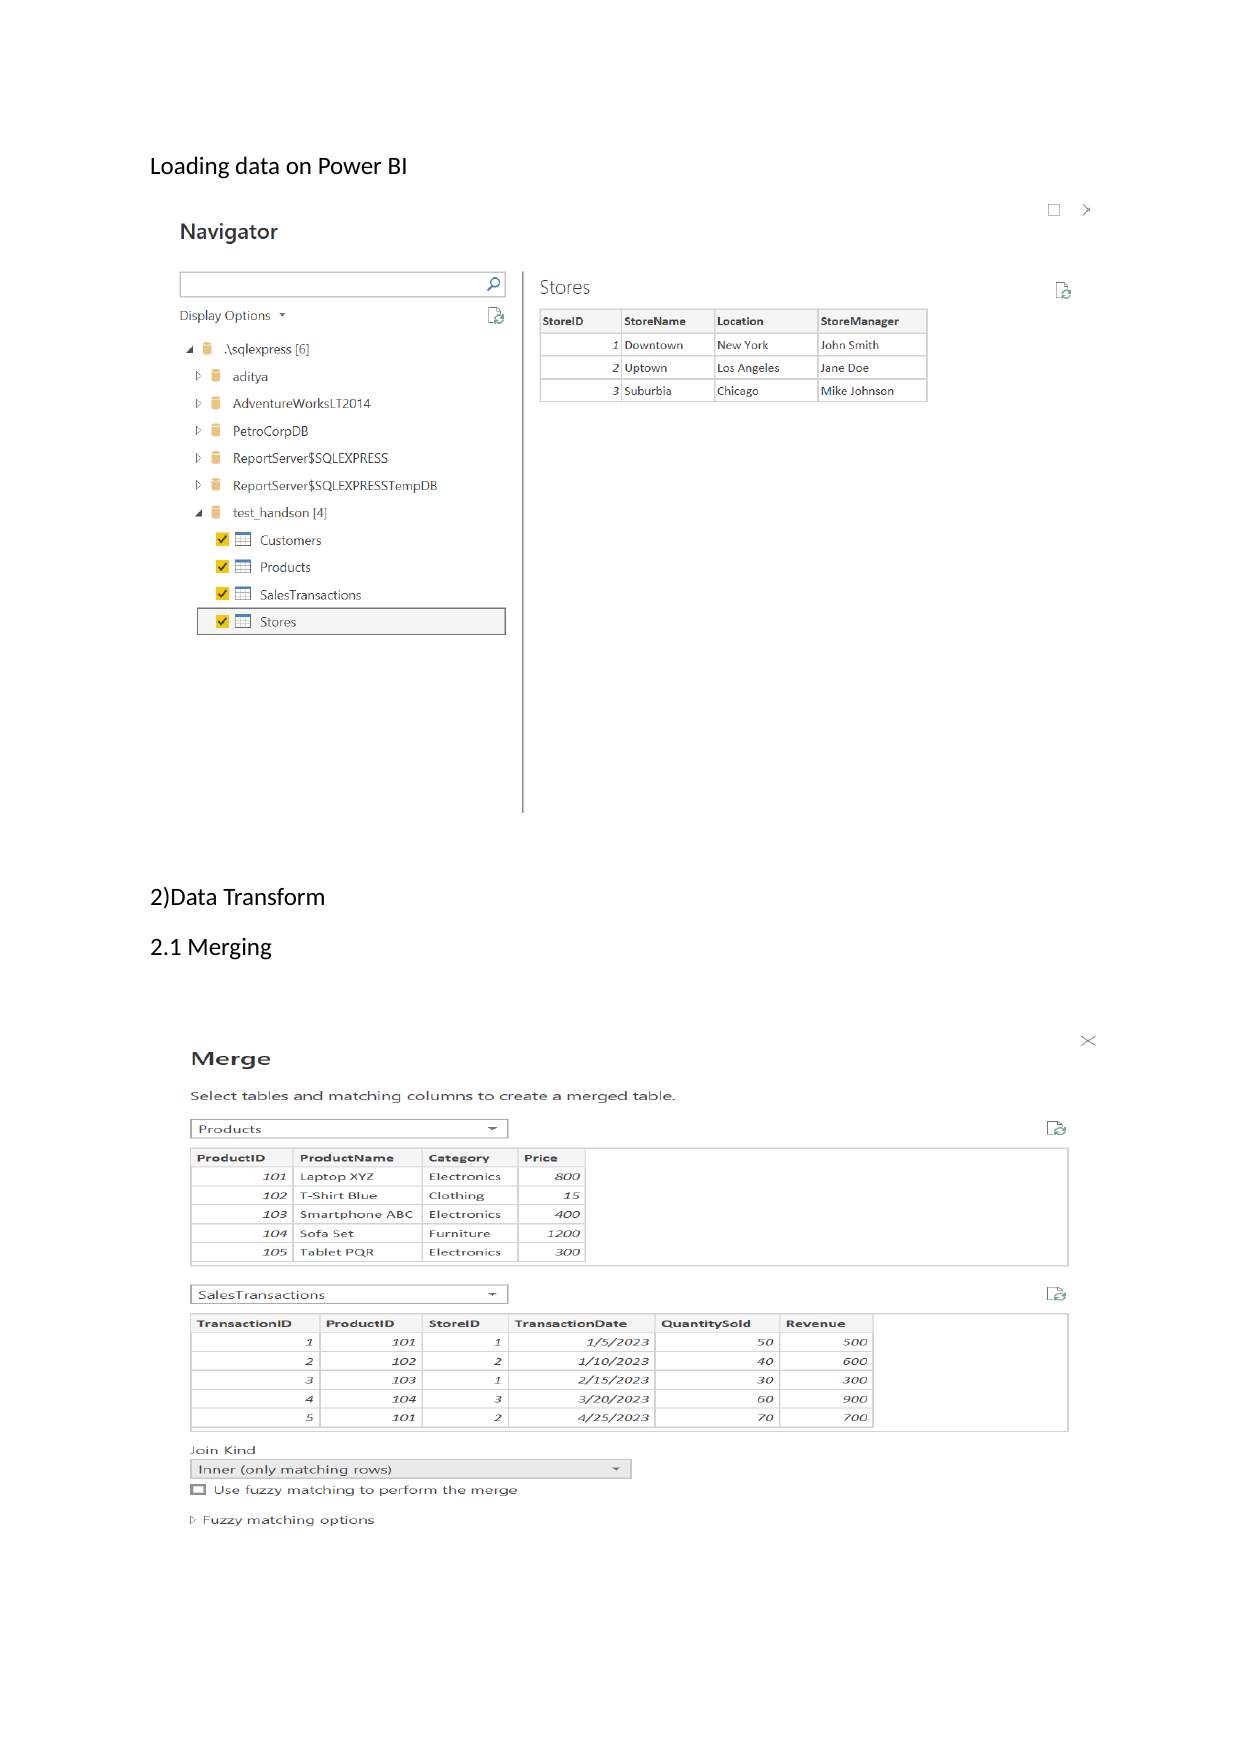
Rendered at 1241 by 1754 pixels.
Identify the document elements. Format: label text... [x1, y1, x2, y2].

text 2.1 Merging [150, 931, 1090, 961]
text Loading data on Power BI [150, 150, 1090, 181]
picture [150, 199, 1091, 813]
picture [150, 1030, 1106, 1541]
text 2)Data Transform [150, 881, 1090, 912]
